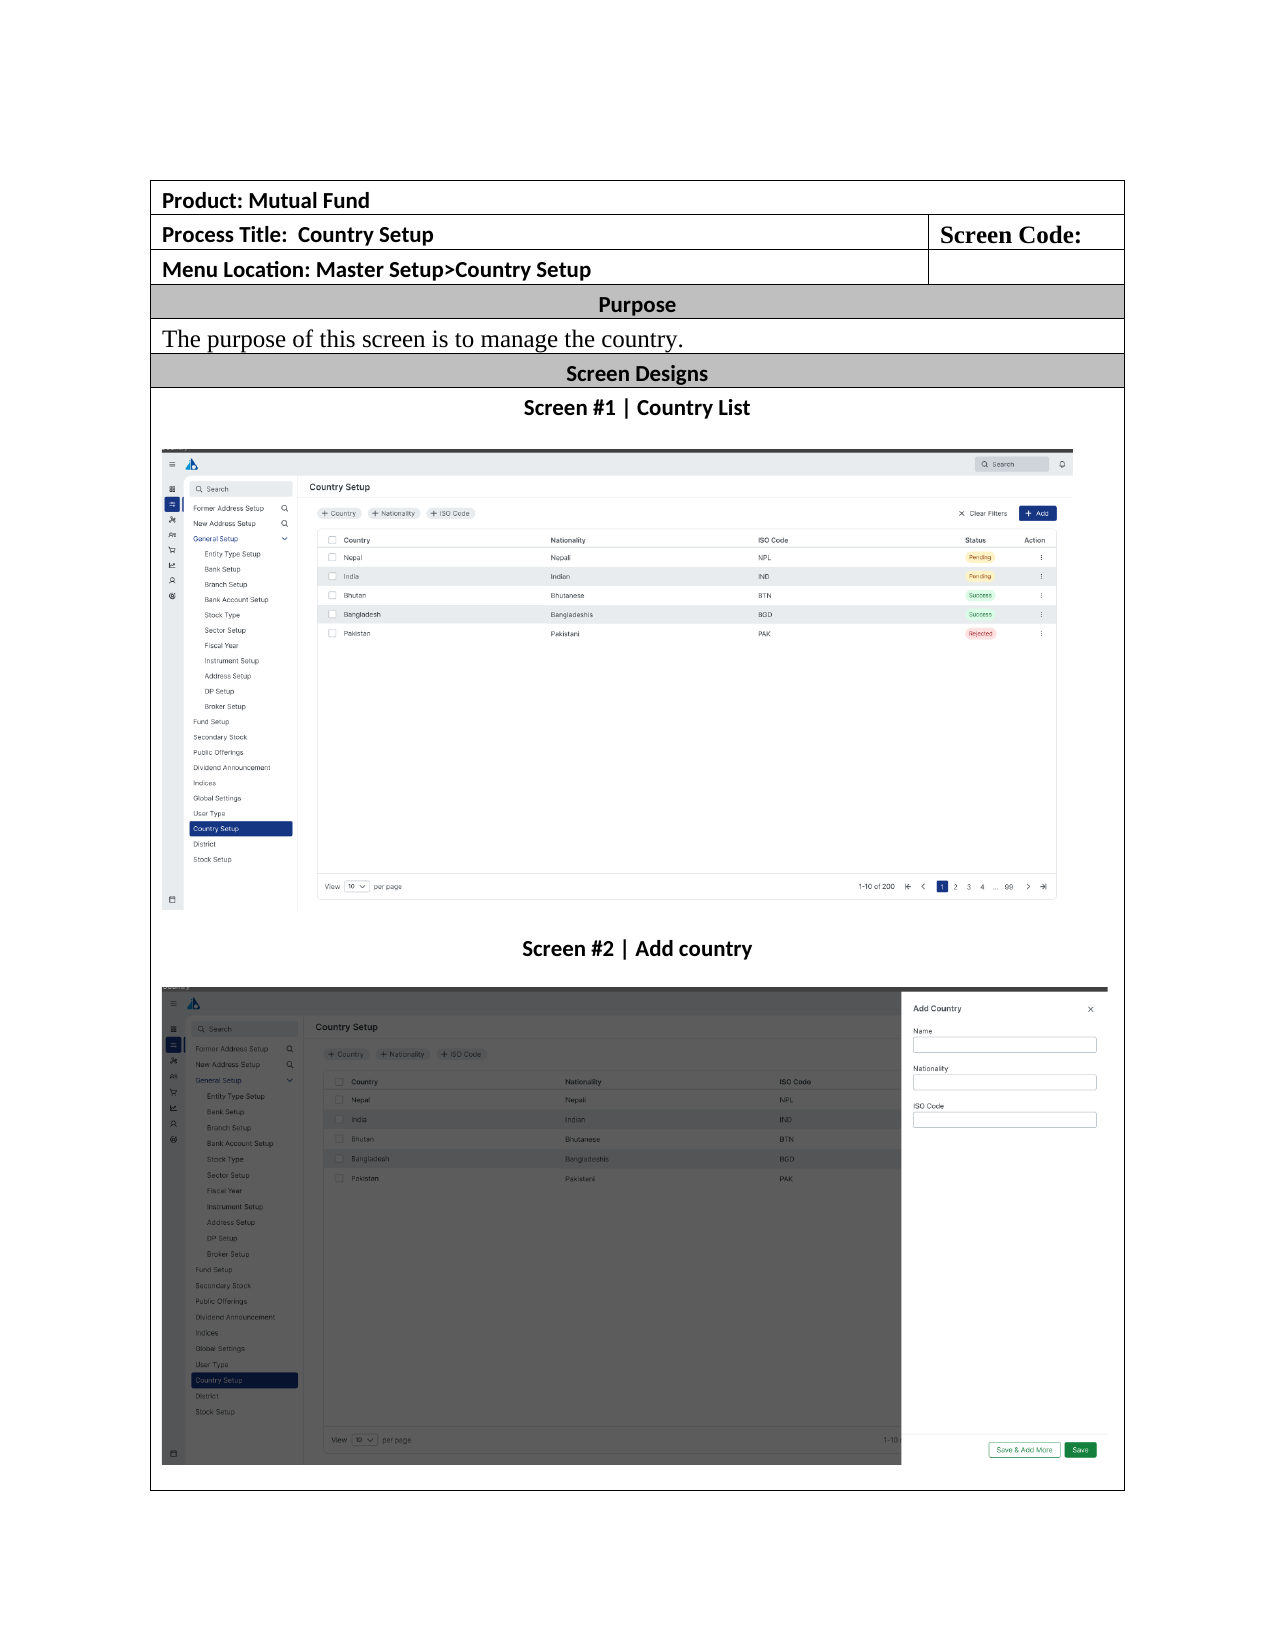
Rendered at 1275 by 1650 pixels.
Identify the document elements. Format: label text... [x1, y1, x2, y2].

table_cell Screen Designs [151, 354, 1124, 387]
table_cell Purpose [151, 285, 1124, 318]
table_header Product: Mutual Fund [151, 181, 1124, 214]
picture [161, 987, 1108, 1465]
table_cell Process Title: Country Setup [151, 215, 928, 249]
table_cell Screen Code: [929, 215, 1124, 249]
picture [161, 449, 1073, 910]
table_cell The purpose of this screen is to manage the country. [151, 319, 1124, 353]
table_cell Menu Location: Master Setup>Country Setup [151, 250, 928, 284]
table_cell Screen #1 | Country List Screen #2 | Add country [151, 388, 1124, 1489]
table_cell [929, 250, 1124, 284]
